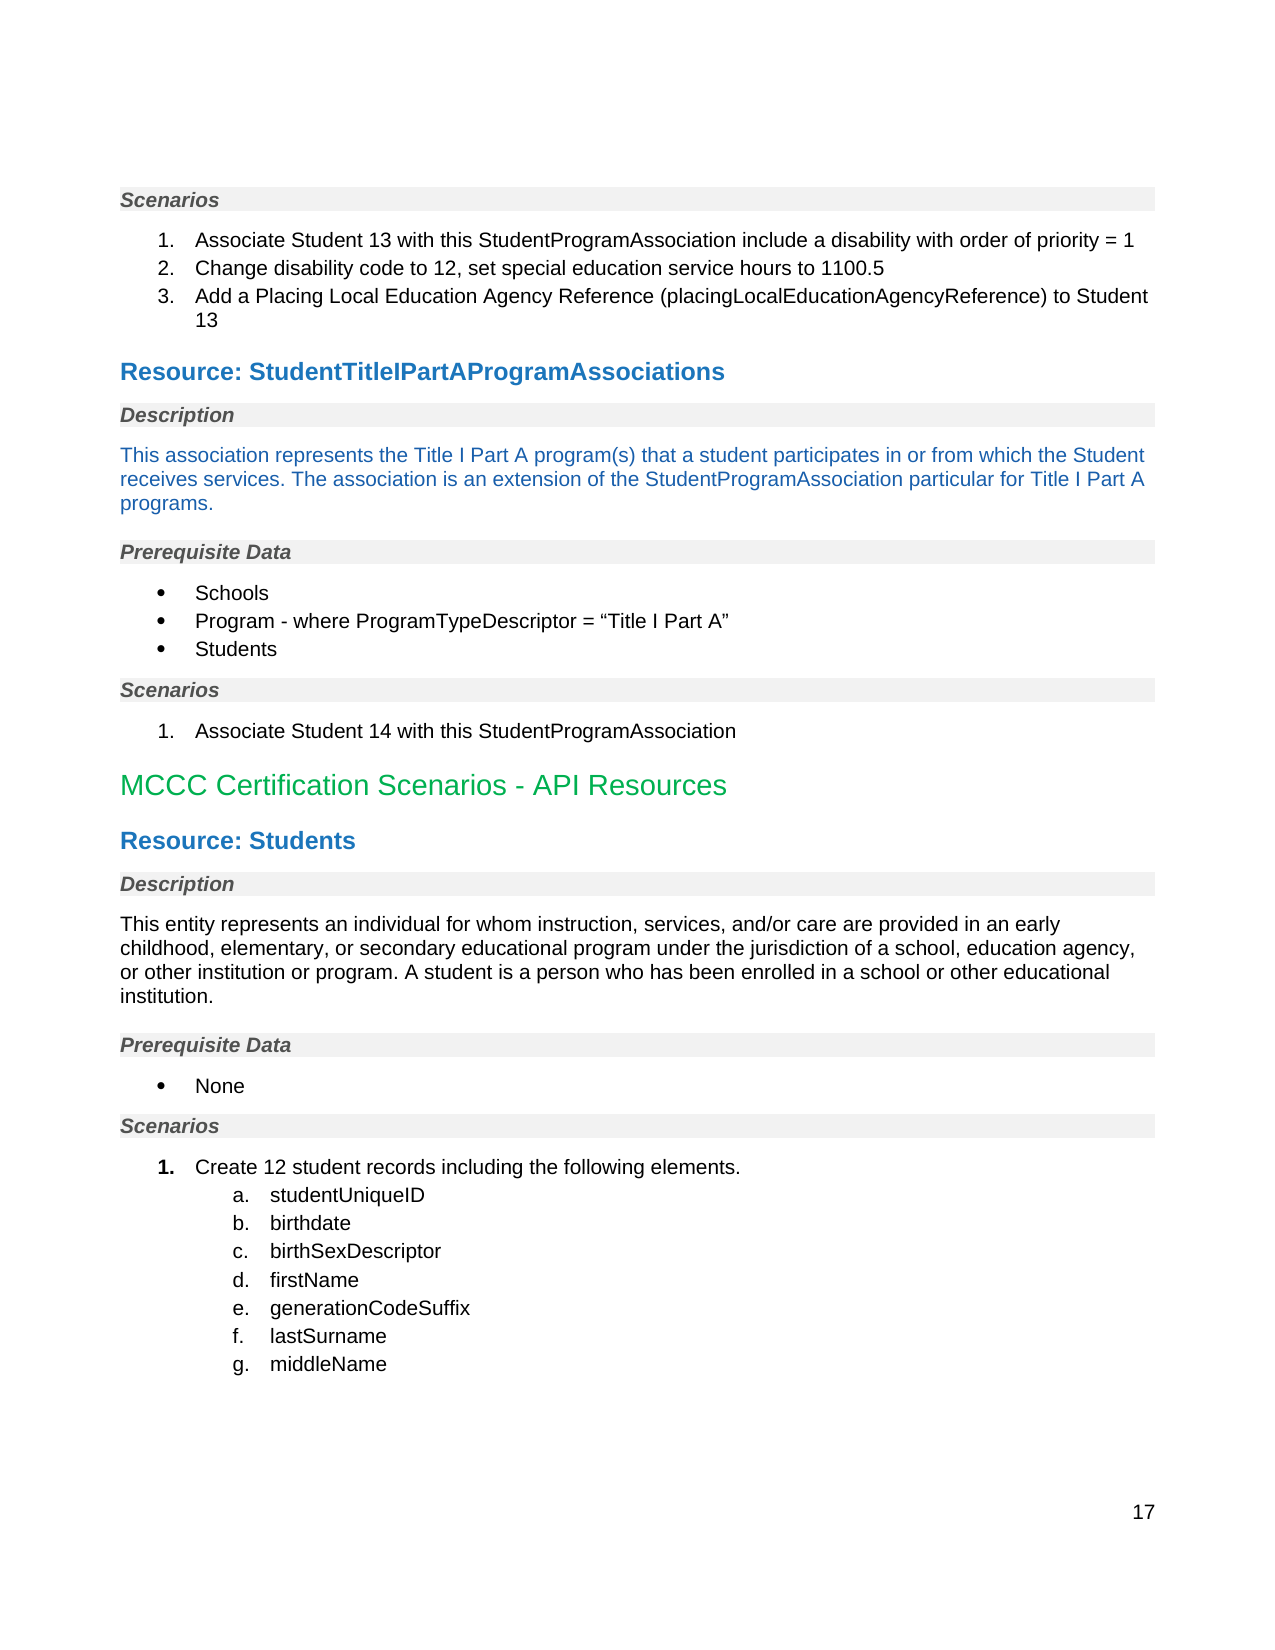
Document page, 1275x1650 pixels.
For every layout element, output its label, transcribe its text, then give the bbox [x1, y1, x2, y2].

list birthSexDescriptor [232, 1239, 1155, 1263]
list Program - where ProgramTypeDescriptor = “Title I Part A” [157, 609, 1155, 633]
list Associate Student 14 with this StudentProgramAssociation [157, 719, 1155, 743]
subtitle Scenarios [120, 678, 1155, 702]
subtitle Resource: StudentTitleIPartAProgramAssociations [120, 357, 1155, 386]
list Associate Student 13 with this StudentProgramAssociation include a disability with order of priority = 1 [157, 228, 1155, 252]
list Schools [157, 581, 1155, 605]
list Change disability code to 12, set special education service hours to 1100.5 [157, 256, 1155, 280]
list middleName [232, 1352, 1155, 1376]
list Add a Placing Local Education Agency Reference (placingLocalEducationAgencyReference) to Student 13 [157, 284, 1155, 332]
list birthdate [232, 1211, 1155, 1235]
subtitle Resource: Students [120, 826, 1155, 855]
subtitle Prerequisite Data [120, 540, 1155, 564]
subtitle Scenarios [120, 187, 1155, 211]
list generationCodeSuffix [232, 1296, 1155, 1319]
subtitle Description [120, 403, 1155, 427]
list None [157, 1074, 1155, 1098]
list firstName [232, 1267, 1155, 1291]
list lastSurname [232, 1324, 1155, 1348]
list Students [157, 637, 1155, 661]
list studentUniqueID [232, 1183, 1155, 1207]
subtitle Scenarios [120, 1114, 1155, 1138]
subtitle Description [120, 872, 1155, 896]
text This association represents the Title I Part A program(s) that a student participates in or from which the Student receives services. The association is an extension of the StudentProgramAssociation particular for Title I Part A programs. [120, 443, 1155, 515]
text This entity represents an individual for whom instruction, services, and/or care are provided in an early childhood, elementary, or secondary educational program under the jurisdiction of a school, education agency, or other institution or program. A student is a person who has been enrolled in a school or other educational institution. [120, 912, 1155, 1008]
subtitle MCCC Certification Scenarios - API Resources [120, 768, 1155, 801]
list Create 12 student records including the following elements. [157, 1155, 1155, 1179]
subtitle Prerequisite Data [120, 1033, 1155, 1057]
